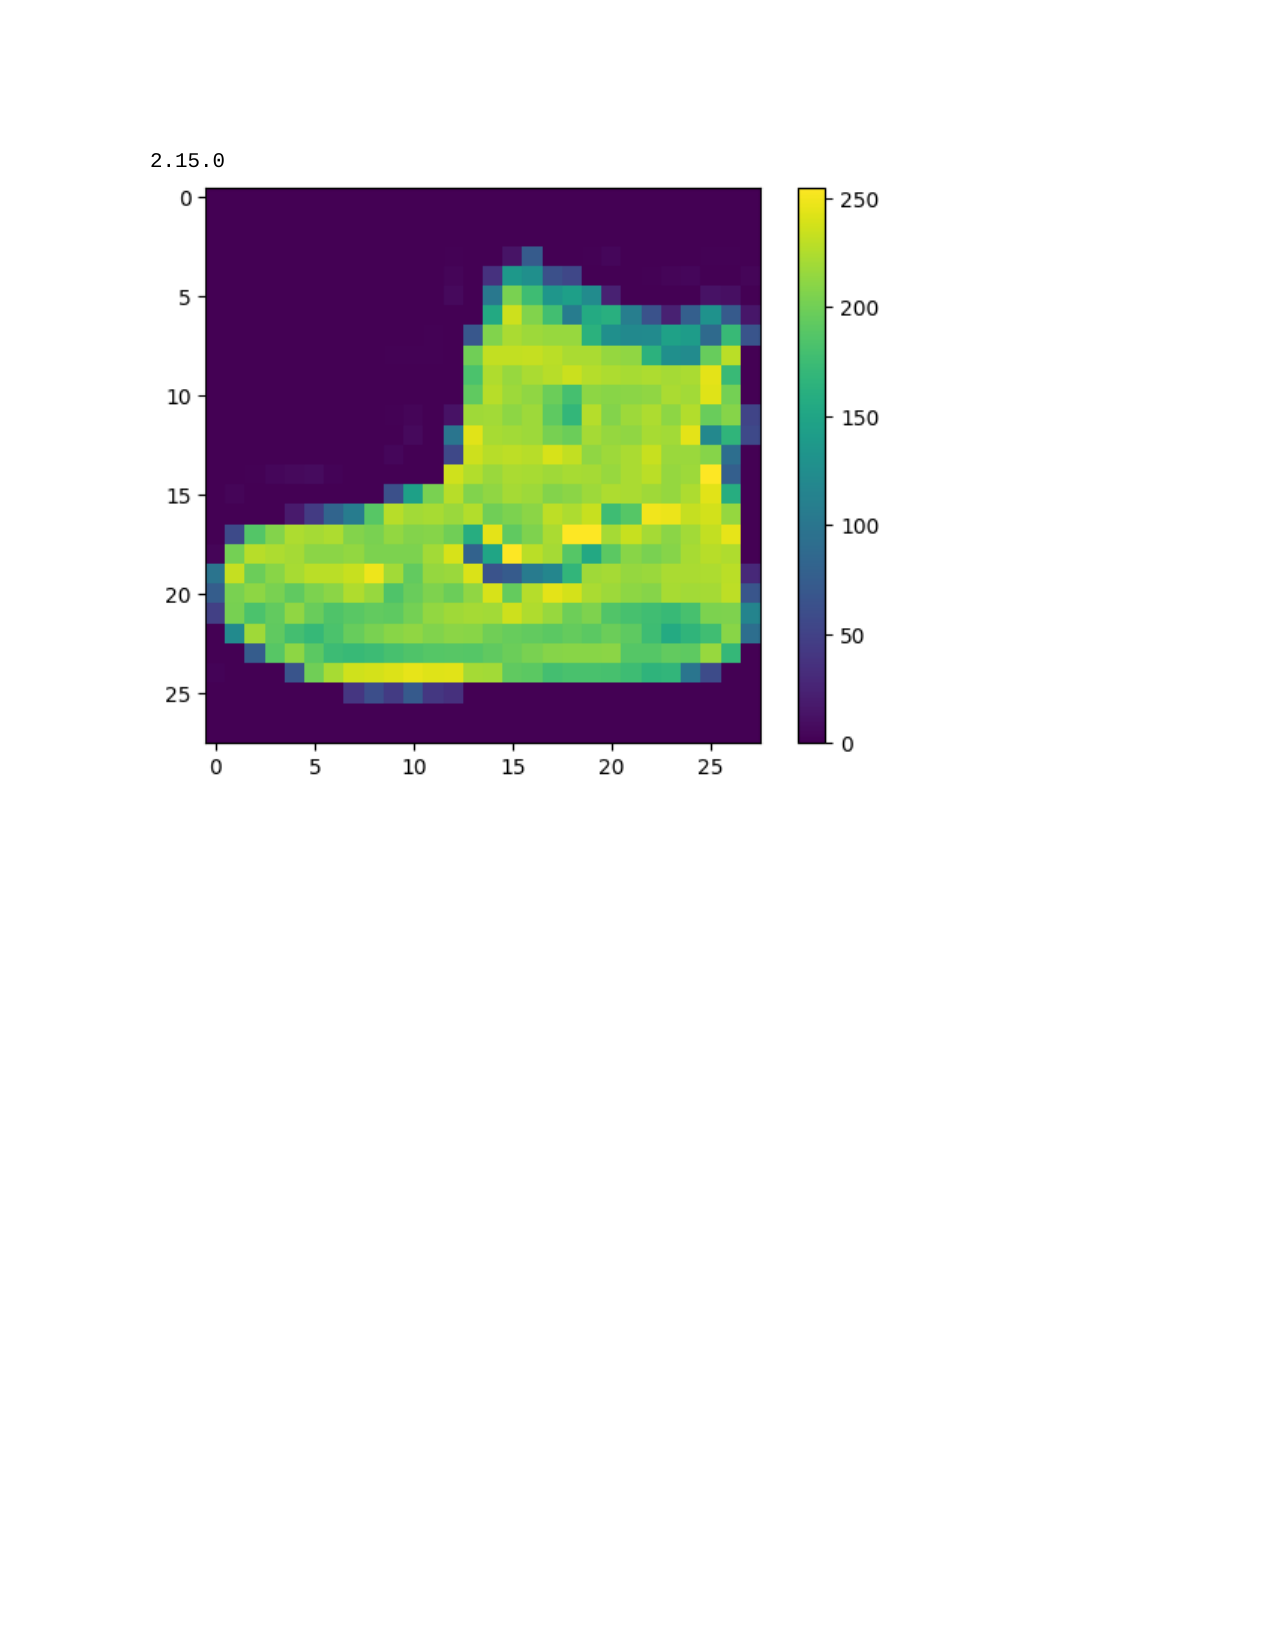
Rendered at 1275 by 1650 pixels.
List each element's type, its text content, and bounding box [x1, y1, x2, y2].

text 2.15.0 [150, 150, 1125, 174]
picture [150, 173, 894, 794]
